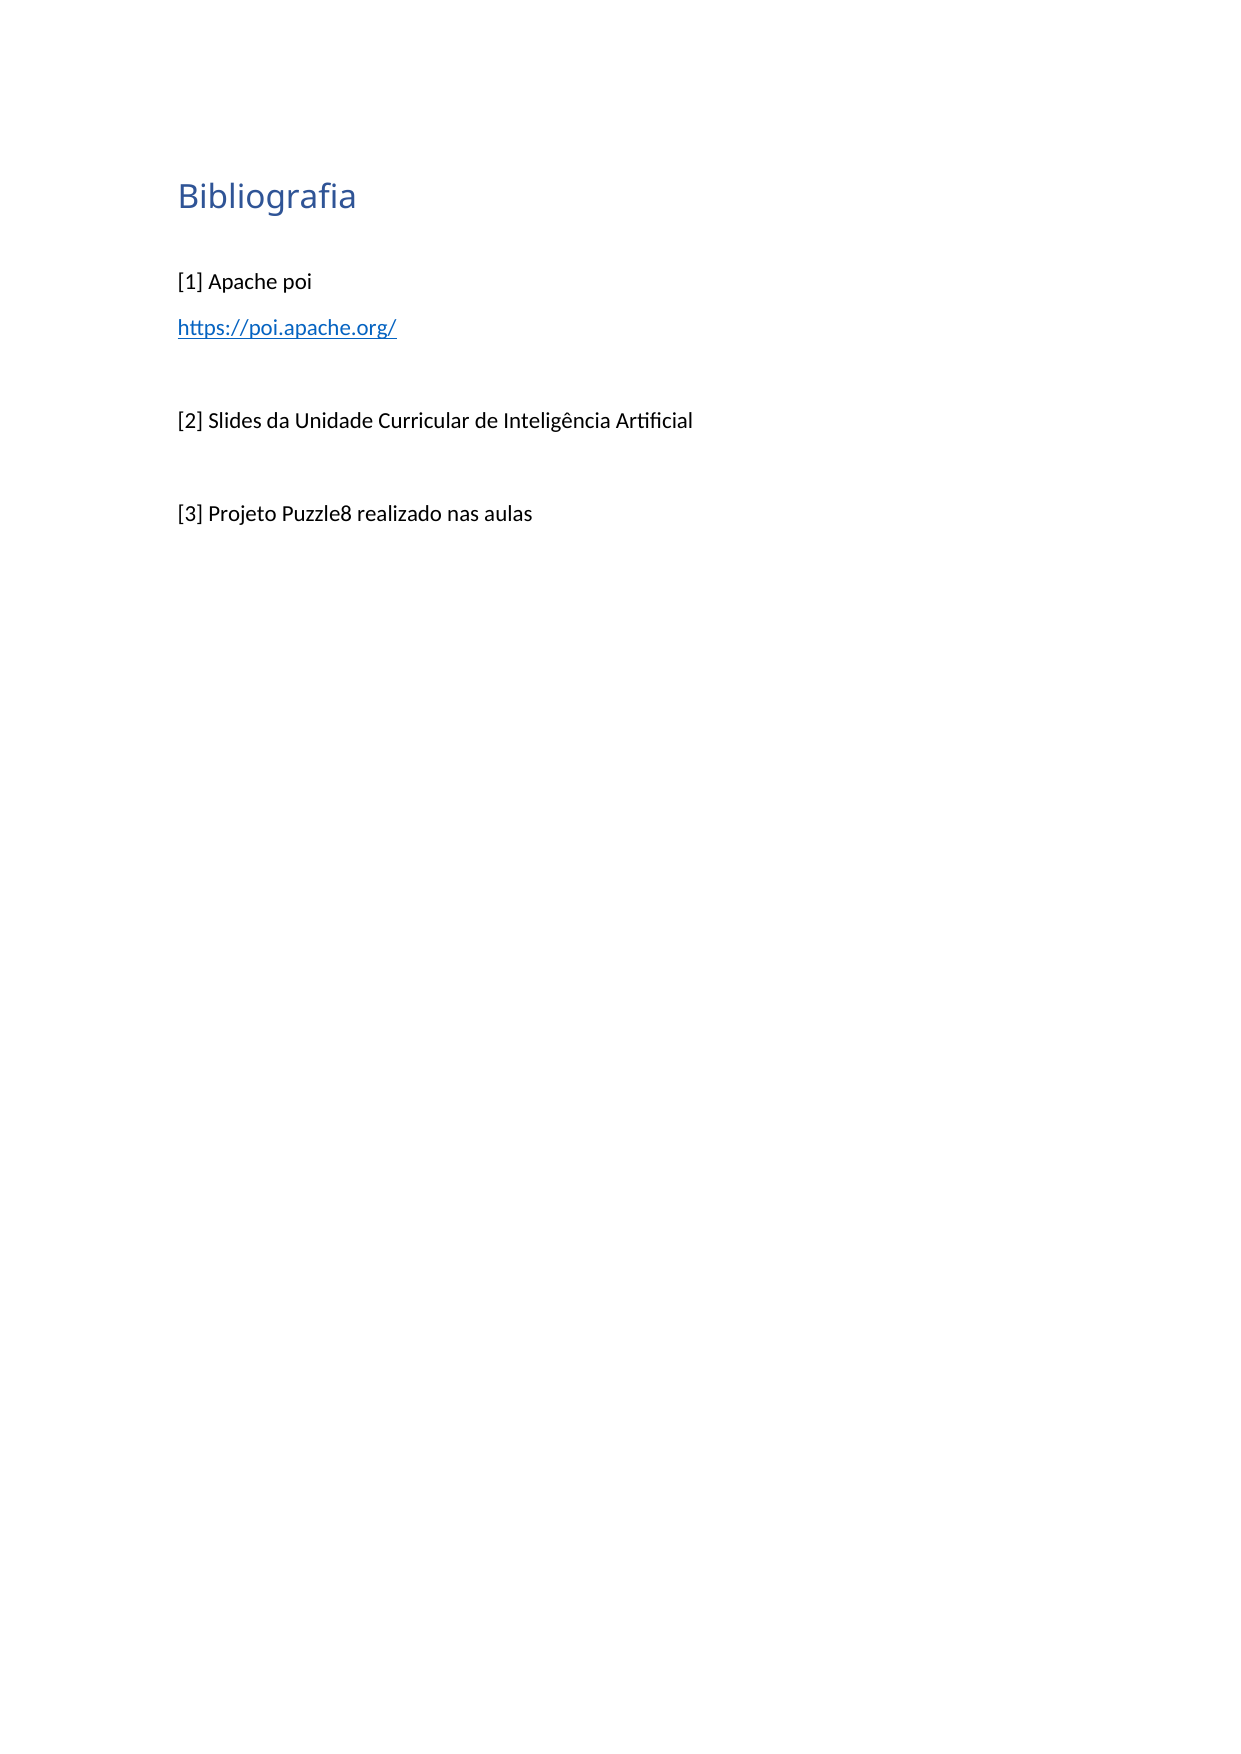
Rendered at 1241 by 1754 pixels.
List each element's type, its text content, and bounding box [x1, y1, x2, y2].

text [2] Slides da Unidade Curricular de Inteligência Artificial [177, 406, 1063, 434]
subtitle Bibliografia [177, 173, 1063, 218]
text [3] Projeto Puzzle8 realizado nas aulas [177, 499, 1063, 527]
text https://poi.apache.org/ [177, 313, 1063, 341]
text [1] Apache poi [177, 267, 1063, 295]
